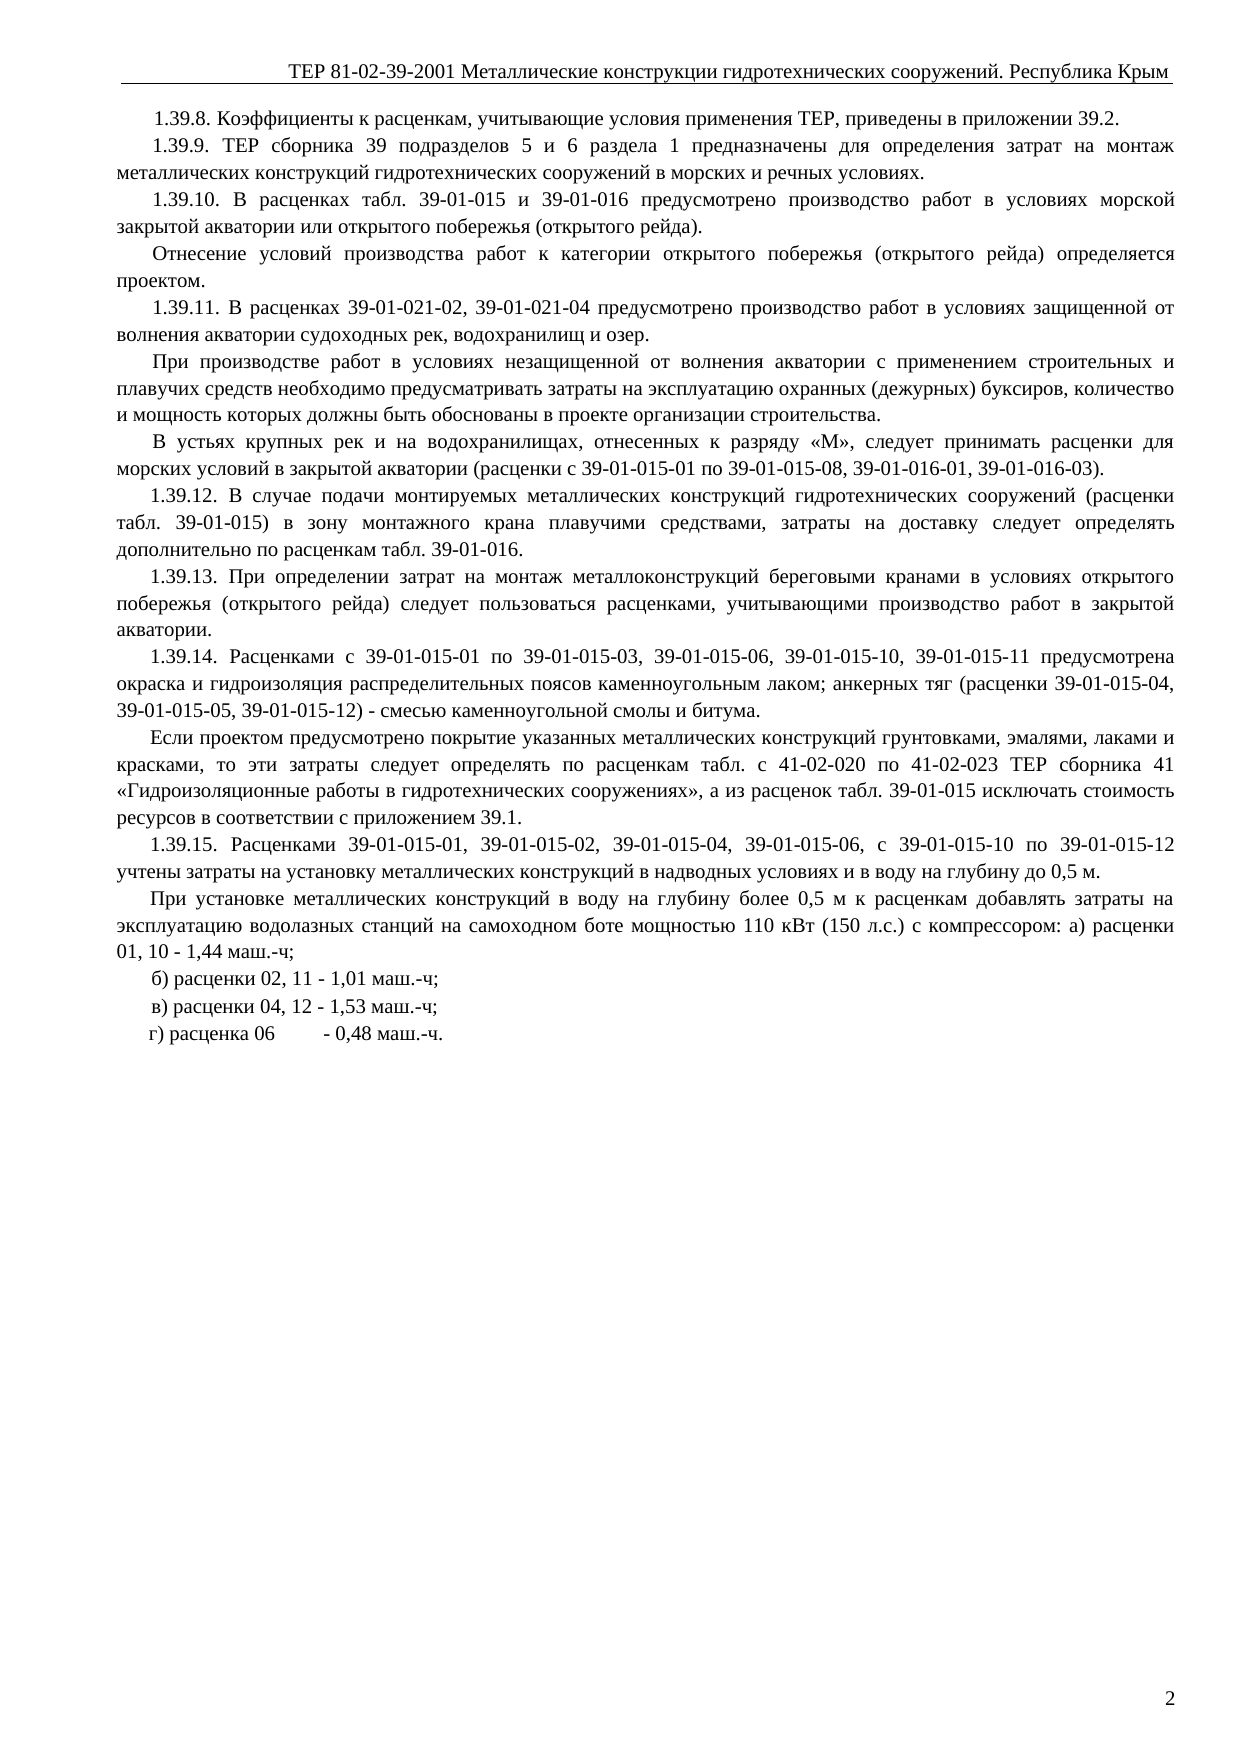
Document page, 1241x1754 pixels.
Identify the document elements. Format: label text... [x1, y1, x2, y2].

text 1.39.8. Коэффициенты к расценкам, учитывающие условия применения ТЕР, приведены в приложении 39.2. [153, 106, 1176, 130]
text Отнесение условий производства работ к категории открытого побережья (открытого рейда) определяется проектом. [116, 241, 1176, 292]
text При установке металлических конструкций в воду на глубину более 0,5 м к расценкам добавлять затраты на эксплуатацию водолазных станций на самоходном боте мощностью 110 кВт (150 л.с.) с компрессором: а) расценки 01, 10 - 1,44 маш.-ч; [116, 886, 1176, 963]
text 1.39.14. Расценками с 39-01-015-01 по 39-01-015-03, 39-01-015-06, 39-01-015-10, 39-01-015-11 предусмотрена окраска и гидроизоляция распределительных поясов каменноугольным лаком; анкерных тяг (расценки 39-01-015-04, 39-01-015-05, 39-01-015-12) - смесью каменноугольной смолы и битума. [116, 644, 1176, 722]
text 1.39.9. ТЕР сборника 39 подразделов 5 и 6 раздела 1 предназначены для определения затрат на монтаж металлических конструкций гидротехнических сооружений в морских и речных условиях. [116, 133, 1176, 184]
text 1.39.11. В расценках 39-01-021-02, 39-01-021-04 предусмотрено производство работ в условиях защищенной от волнения акватории судоходных рек, водохранилищ и озер. [116, 295, 1176, 346]
text Если проектом предусмотрено покрытие указанных металлических конструкций грунтовками, эмалями, лаками и красками, то эти затраты следует определять по расценкам табл. с 41-02-020 по 41-02-023 ТЕР сборника 41 «Гидроизоляционные работы в гидротехнических сооружениях», а из расценок табл. 39-01-015 исключать стоимость ресурсов в соответствии с приложением 39.1. [116, 725, 1176, 829]
text 1.39.15. Расценками 39-01-015-01, 39-01-015-02, 39-01-015-04, 39-01-015-06, с 39-01-015-10 по 39-01-015-12 учтены затраты на установку металлических конструкций в надводных условиях и в воду на глубину до 0,5 м. [116, 832, 1176, 883]
text б) расценки 02, 11 - 1,01 маш.-ч; [151, 966, 1176, 990]
text 1.39.13. При определении затрат на монтаж металлоконструкций береговыми кранами в условиях открытого побережья (открытого рейда) следует пользоваться расценками, учитывающими производство работ в закрытой акватории. [116, 564, 1176, 641]
text В устьях крупных рек и на водохранилищах, отнесенных к разряду «М», следует принимать расценки для морских условий в закрытой акватории (расценки с 39-01-015-01 по 39-01-015-08, 39-01-016-01, 39-01-016-03). [116, 429, 1176, 480]
text г) расценка 06 - 0,48 маш.-ч. [118, 1021, 1181, 1045]
text в) расценки 04, 12 - 1,53 маш.-ч; [151, 993, 1176, 1018]
text При производстве работ в условиях незащищенной от волнения акватории с применением строительных и плавучих средств необходимо предусматривать затраты на эксплуатацию охранных (дежурных) буксиров, количество и мощность которых должны быть обоснованы в проекте организации строительства. [116, 349, 1176, 426]
text 1.39.10. В расценках табл. 39-01-015 и 39-01-016 предусмотрено производство работ в условиях морской закрытой акватории или открытого побережья (открытого рейда). [116, 187, 1176, 238]
text 1.39.12. В случае подачи монтируемых металлических конструкций гидротехнических сооружений (расценки табл. 39-01-015) в зону монтажного крана плавучими средствами, затраты на доставку следует определять дополнительно по расценкам табл. 39-01-016. [116, 483, 1176, 561]
